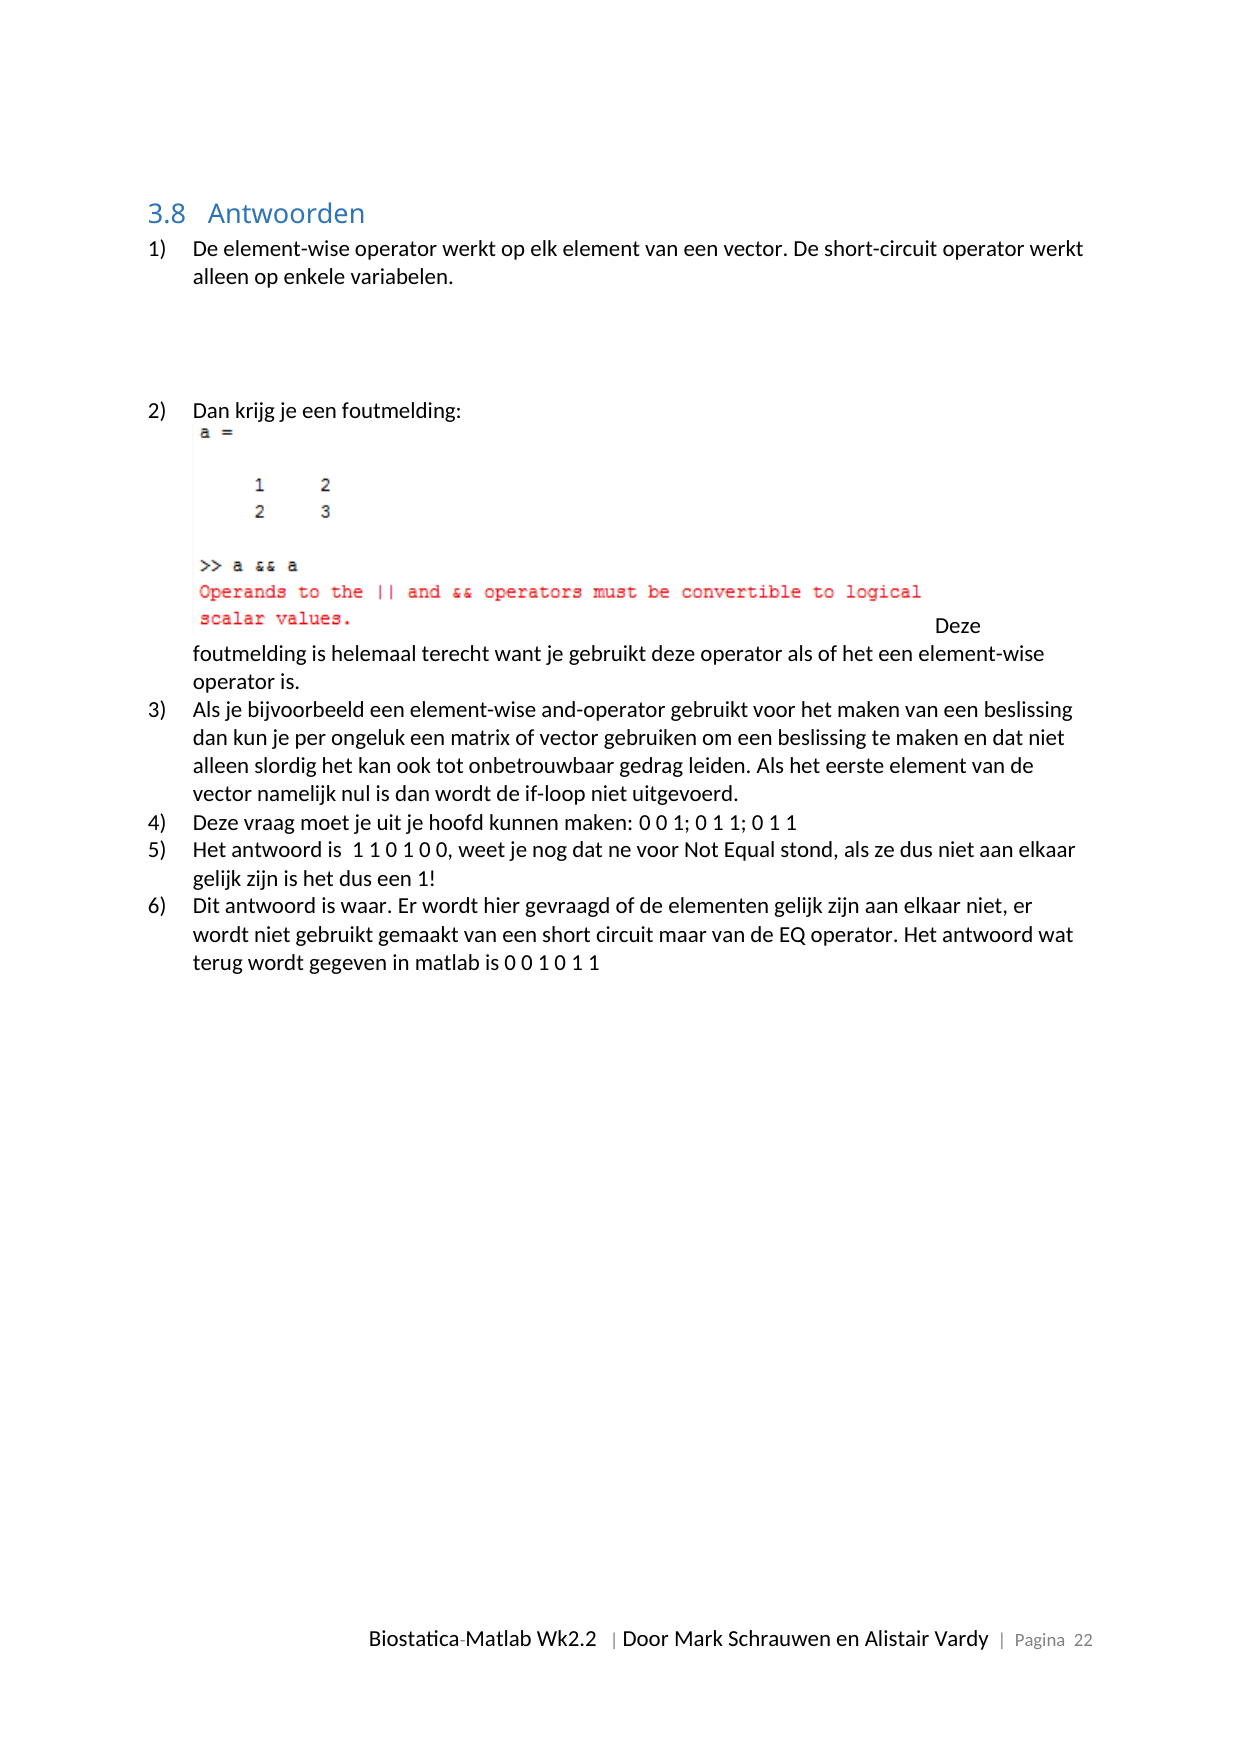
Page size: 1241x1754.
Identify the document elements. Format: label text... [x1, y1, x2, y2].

list De element-wise operator werkt op elk element van een vector. De short-circuit operator werkt alleen op enkele variabelen. [148, 234, 1093, 290]
picture [192, 424, 935, 634]
list Deze vraag moet je uit je hoofd kunnen maken: 0 0 1; 0 1 1; 0 1 1 [148, 808, 1093, 836]
list Dit antwoord is waar. Er wordt hier gevraagd of de elementen gelijk zijn aan elkaar niet, er wordt niet gebruikt gemaakt van een short circuit maar van de EQ operator. Het antwoord wat terug wordt gegeven in matlab is 0 0 1 0 1 1 [148, 892, 1093, 976]
subtitle Antwoorden [148, 194, 1093, 231]
list Het antwoord is 1 1 0 1 0 0, weet je nog dat ne voor Not Equal stond, als ze dus niet aan elkaar gelijk zijn is het dus een 1! [148, 836, 1093, 892]
list Als je bijvoorbeeld een element-wise and-operator gebruikt voor het maken van een beslissing dan kun je per ongeluk een matrix of vector gebruiken om een beslissing te maken en dat niet alleen slordig het kan ook tot onbetrouwbaar gedrag leiden. Als het eerste element van de vector namelijk nul is dan wordt de if-loop niet uitgevoerd. [148, 696, 1093, 808]
